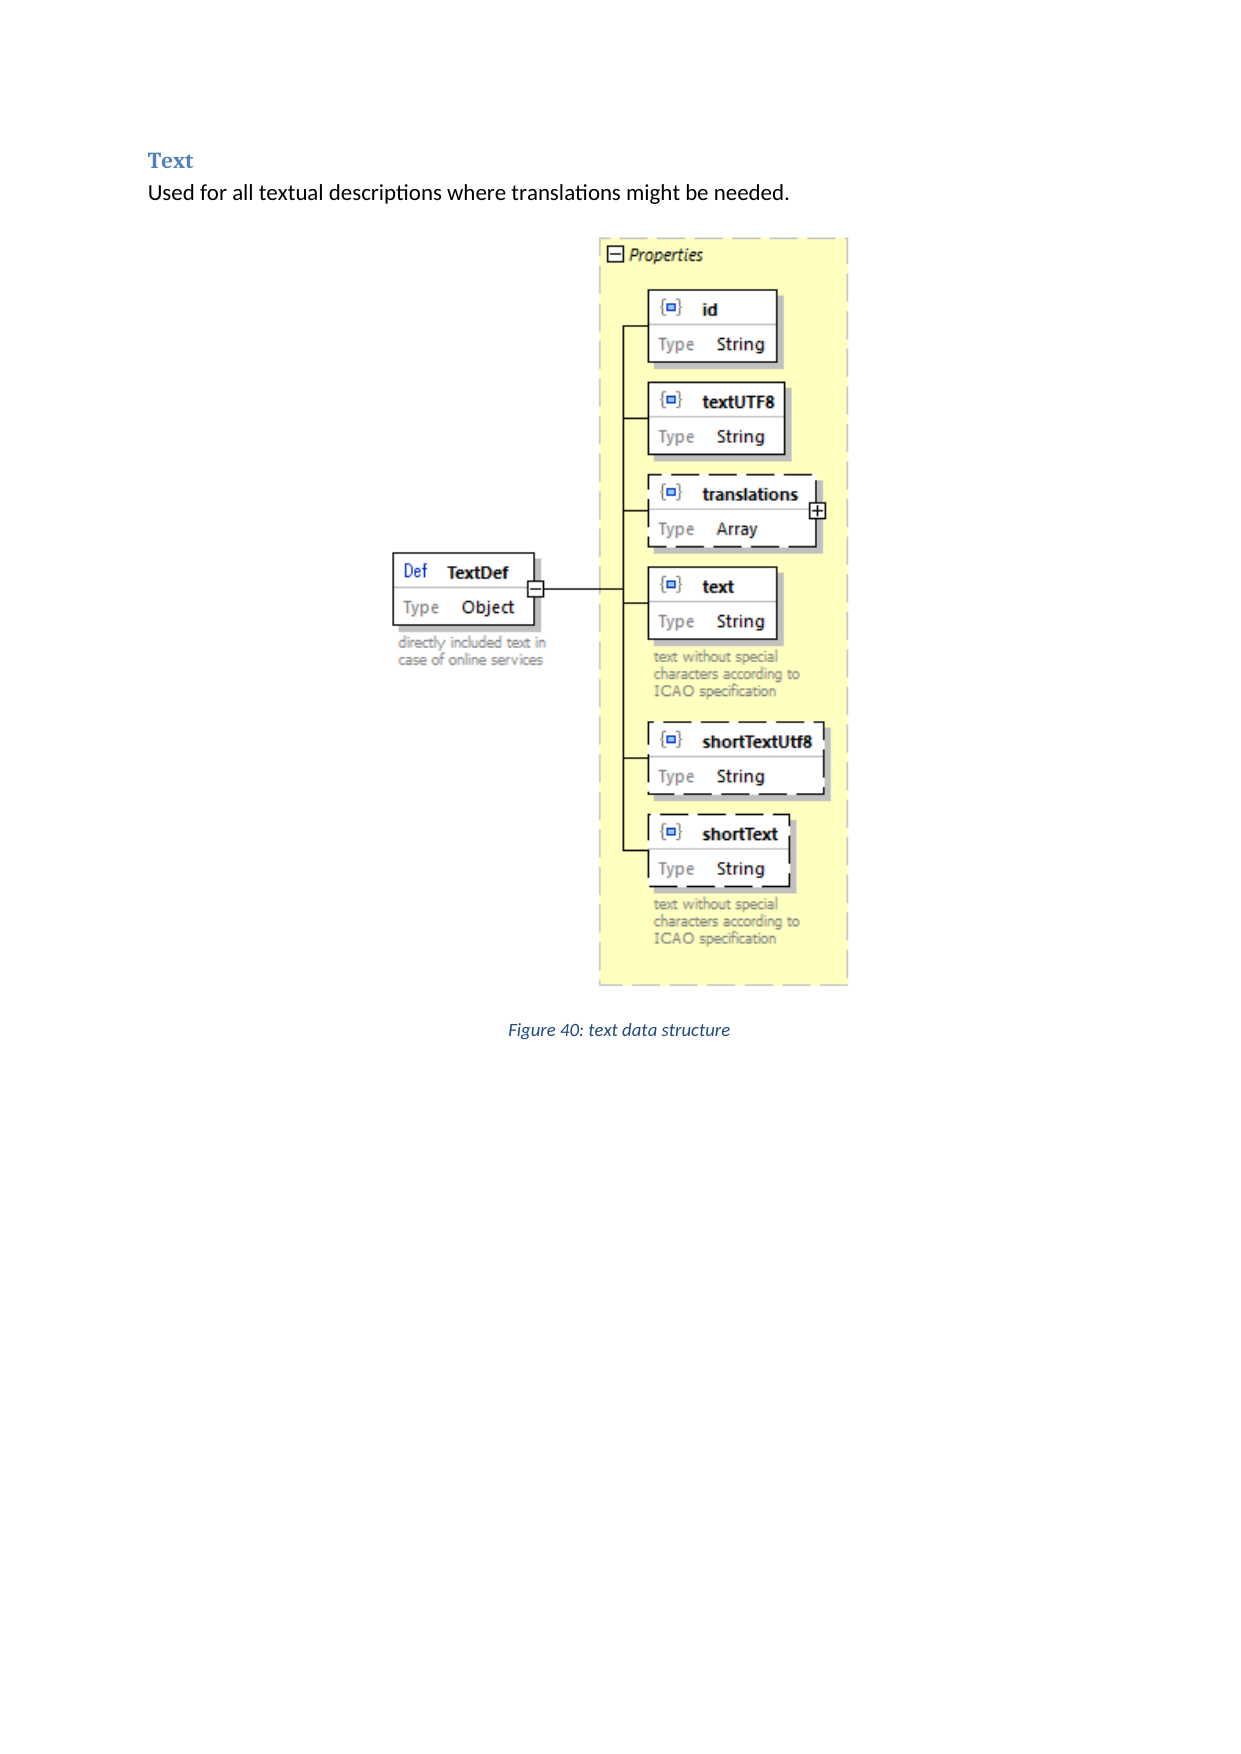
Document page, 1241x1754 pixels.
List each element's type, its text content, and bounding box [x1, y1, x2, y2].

picture [377, 230, 864, 994]
text Used for all textual descriptions where translations might be needed. [148, 178, 1093, 206]
subtitle Text [148, 148, 1093, 174]
